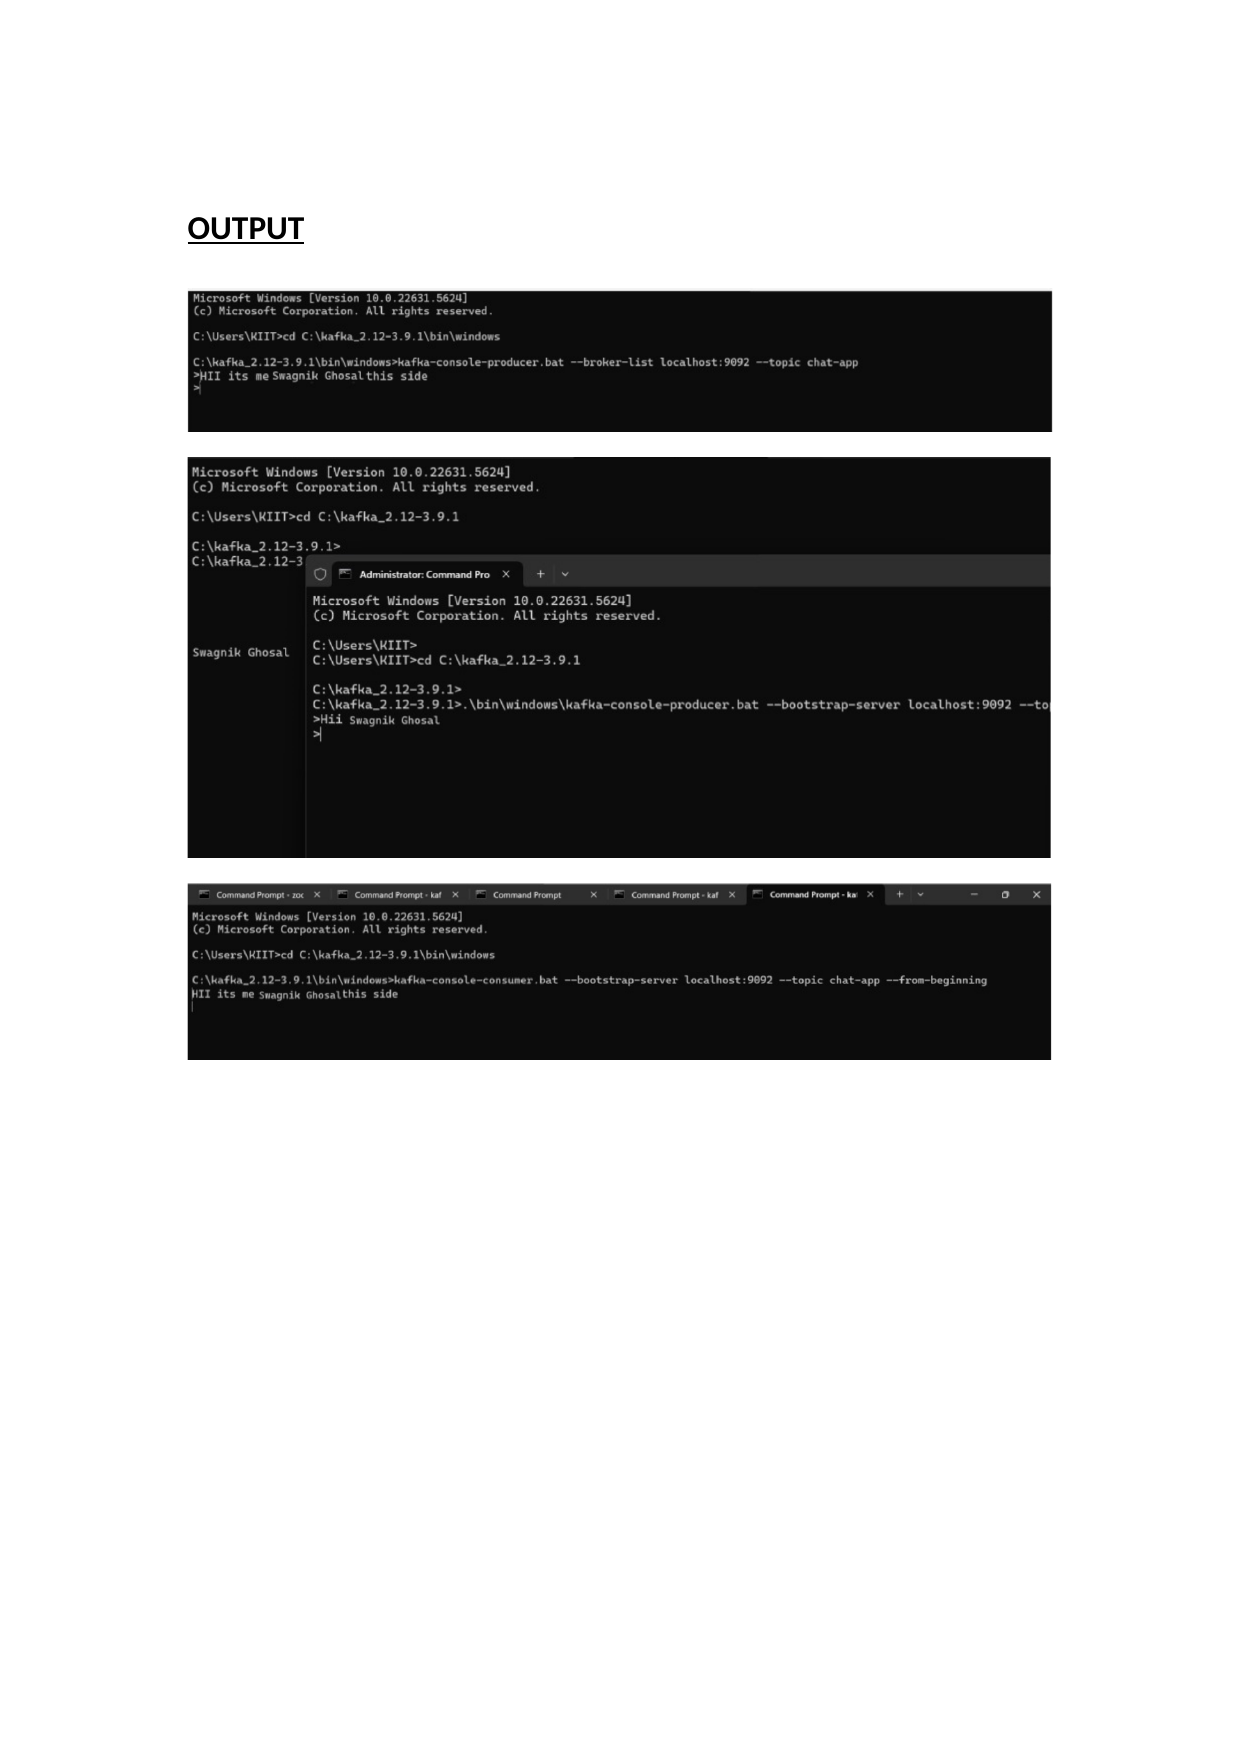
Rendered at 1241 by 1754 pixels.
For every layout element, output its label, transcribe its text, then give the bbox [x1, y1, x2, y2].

picture [187, 457, 1051, 858]
picture [187, 883, 1052, 1060]
picture [187, 288, 1053, 432]
text OUTPUT [187, 207, 1053, 248]
